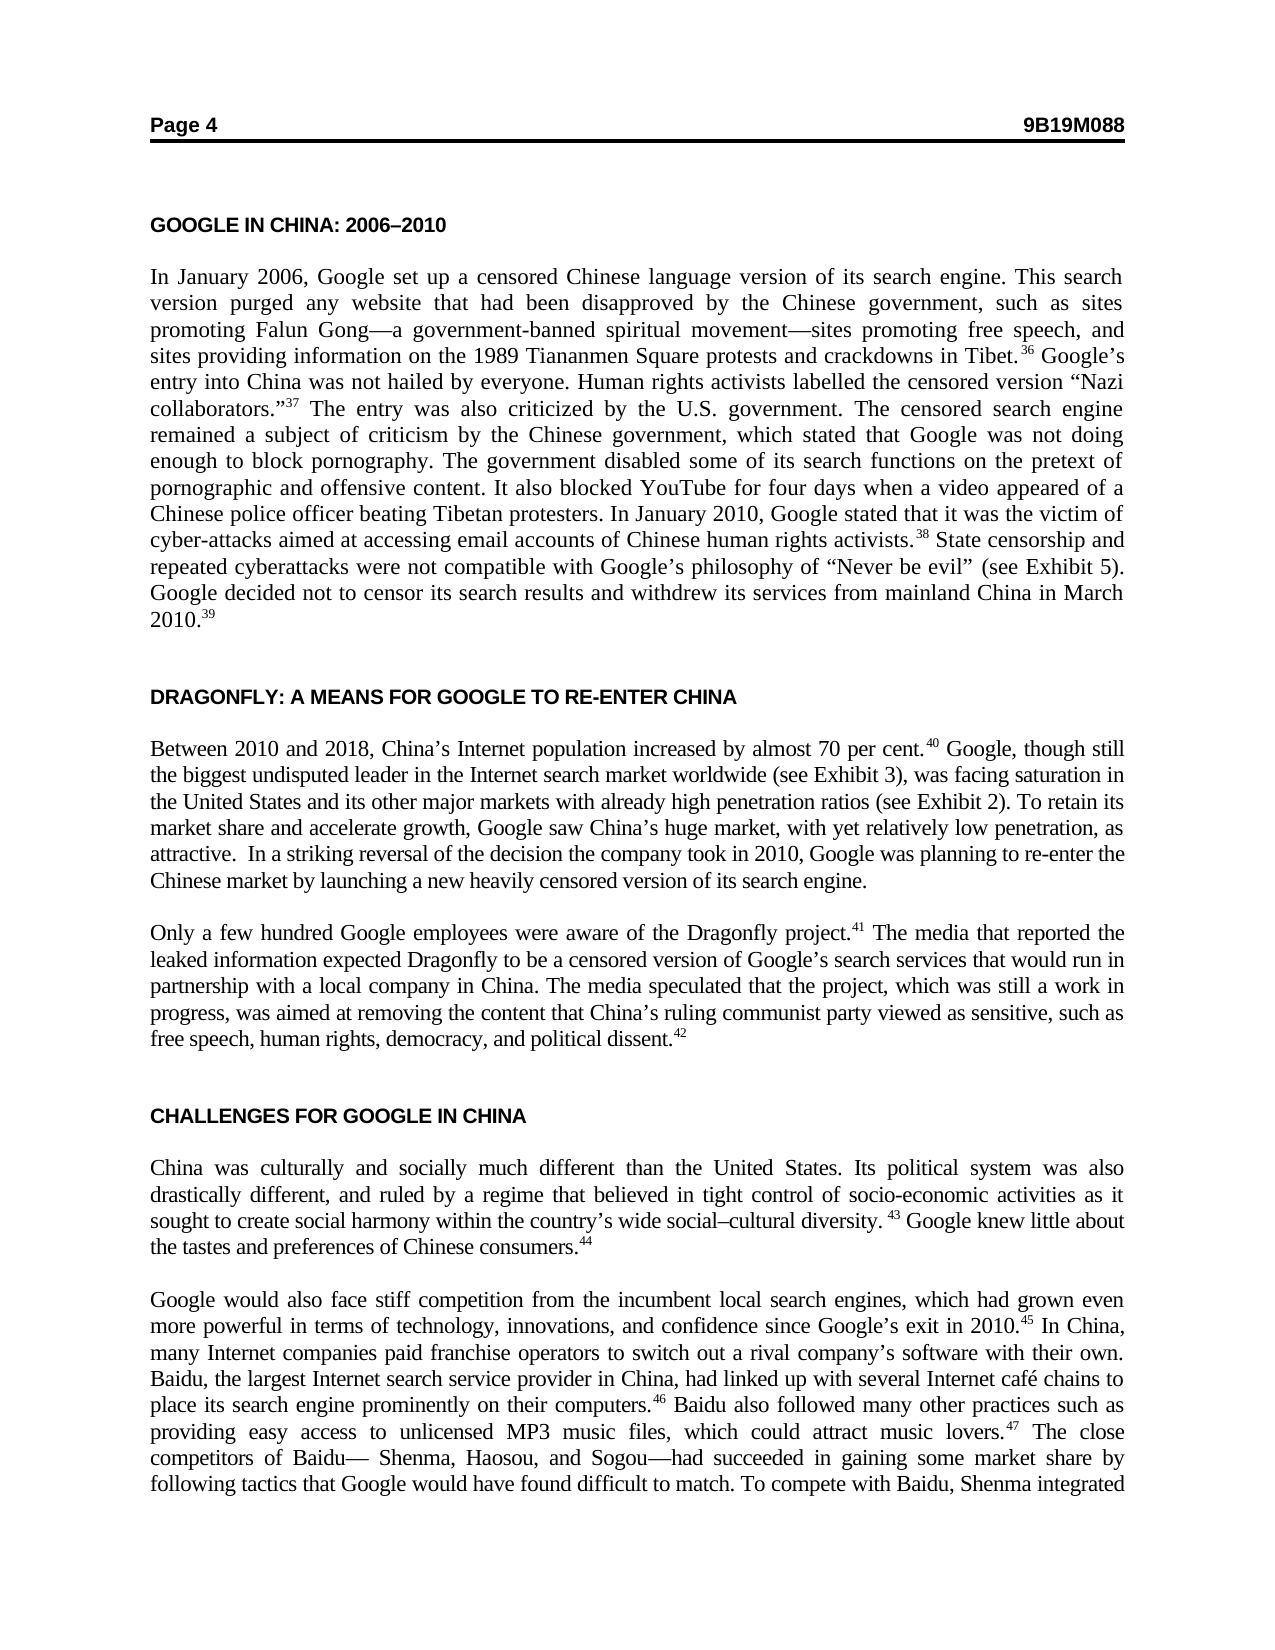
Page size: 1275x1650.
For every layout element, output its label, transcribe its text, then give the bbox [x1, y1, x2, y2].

text China was culturally and socially much different than the United States. Its political system was also drastically different, and ruled by a regime that believed in tight control of socio-economic activities as it sought to create social harmony within the country’s wide social–cultural diversity. Google knew little about the tastes and preferences of Chinese consumers. [150, 1154, 1125, 1260]
text Between 2010 and 2018, China’s Internet population increased by almost 70 per cent. Google, though still the biggest undisputed leader in the Internet search market worldwide (see Exhibit 3), was facing saturation in the United States and its other major markets with already high penetration ratios (see Exhibit 2). To retain its market share and accelerate growth, Google saw China’s huge market, with yet relatively low penetration, as attractive. In a striking reversal of the decision the company took in 2010, Google was planning to re-enter the Chinese market by launching a new heavily censored version of its search engine. [150, 735, 1125, 893]
text Dragonfly: A Means for Google to re-enter China [150, 685, 1125, 709]
text Google in China: 2006–2010 [150, 213, 1125, 237]
text Challenges for Google in China [150, 1104, 1125, 1128]
text Only a few hundred Google employees were aware of the Dragonfly project. The media that reported the leaked information expected Dragonfly to be a censored version of Google’s search services that would run in partnership with a local company in China. The media speculated that the project, which was still a work in progress, was aimed at removing the content that China’s ruling communist party viewed as sensitive, such as free speech, human rights, democracy, and political dissent. [150, 919, 1125, 1051]
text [150, 1286, 1125, 1497]
text In January 2006, Google set up a censored Chinese language version of its search engine. This search version purged any website that had been disapproved by the Chinese government, such as sites promoting Falun Gong—a government-banned spiritual movement—sites promoting free speech, and sites providing information on the 1989 Tiananmen Square protests and crackdowns in Tibet. Google’s entry into China was not hailed by everyone. Human rights activists labelled the censored version “Nazi collaborators.” The entry was also criticized by the U.S. government. The censored search engine remained a subject of criticism by the Chinese government, which stated that Google was not doing enough to block pornography. The government disabled some of its search functions on the pretext of pornographic and offensive content. It also blocked YouTube for four days when a video appeared of a Chinese police officer beating Tibetan protesters. In January 2010, Google stated that it was the victim of cyber-attacks aimed at accessing email accounts of Chinese human rights activists. State censorship and repeated cyberattacks were not compatible with Google’s philosophy of “Never be evil” (see Exhibit 5). Google decided not to censor its search results and withdrew its services from mainland China in March 2010. [150, 263, 1125, 632]
